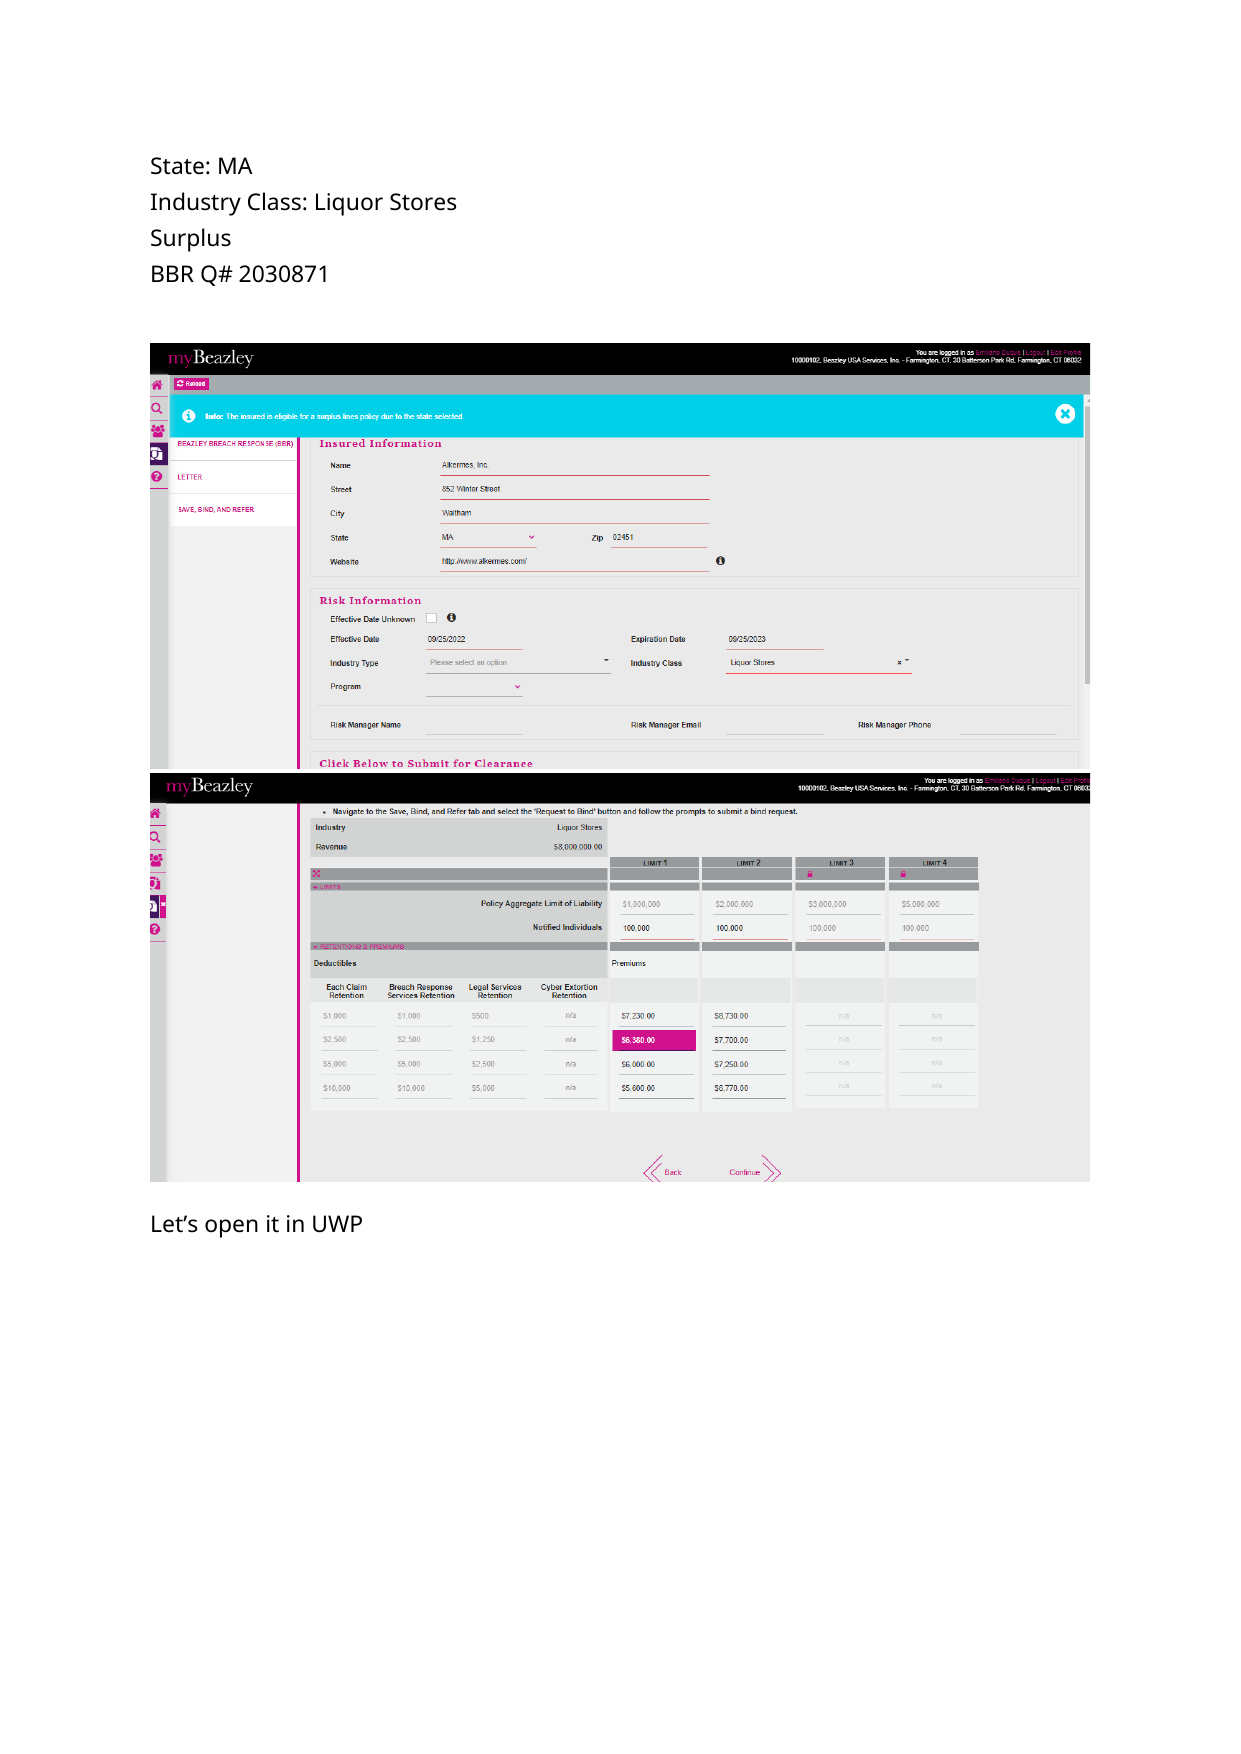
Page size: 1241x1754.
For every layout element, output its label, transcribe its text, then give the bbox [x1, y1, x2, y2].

text Surplus [150, 222, 1090, 253]
picture [150, 343, 1091, 769]
text Let’s open it in UWP [150, 1207, 1090, 1239]
text Industry Class: Liquor Stores [150, 186, 1090, 217]
text State: MA [150, 150, 1090, 181]
text BBR Q# 2030871 [150, 258, 1090, 289]
picture [150, 773, 1091, 1182]
